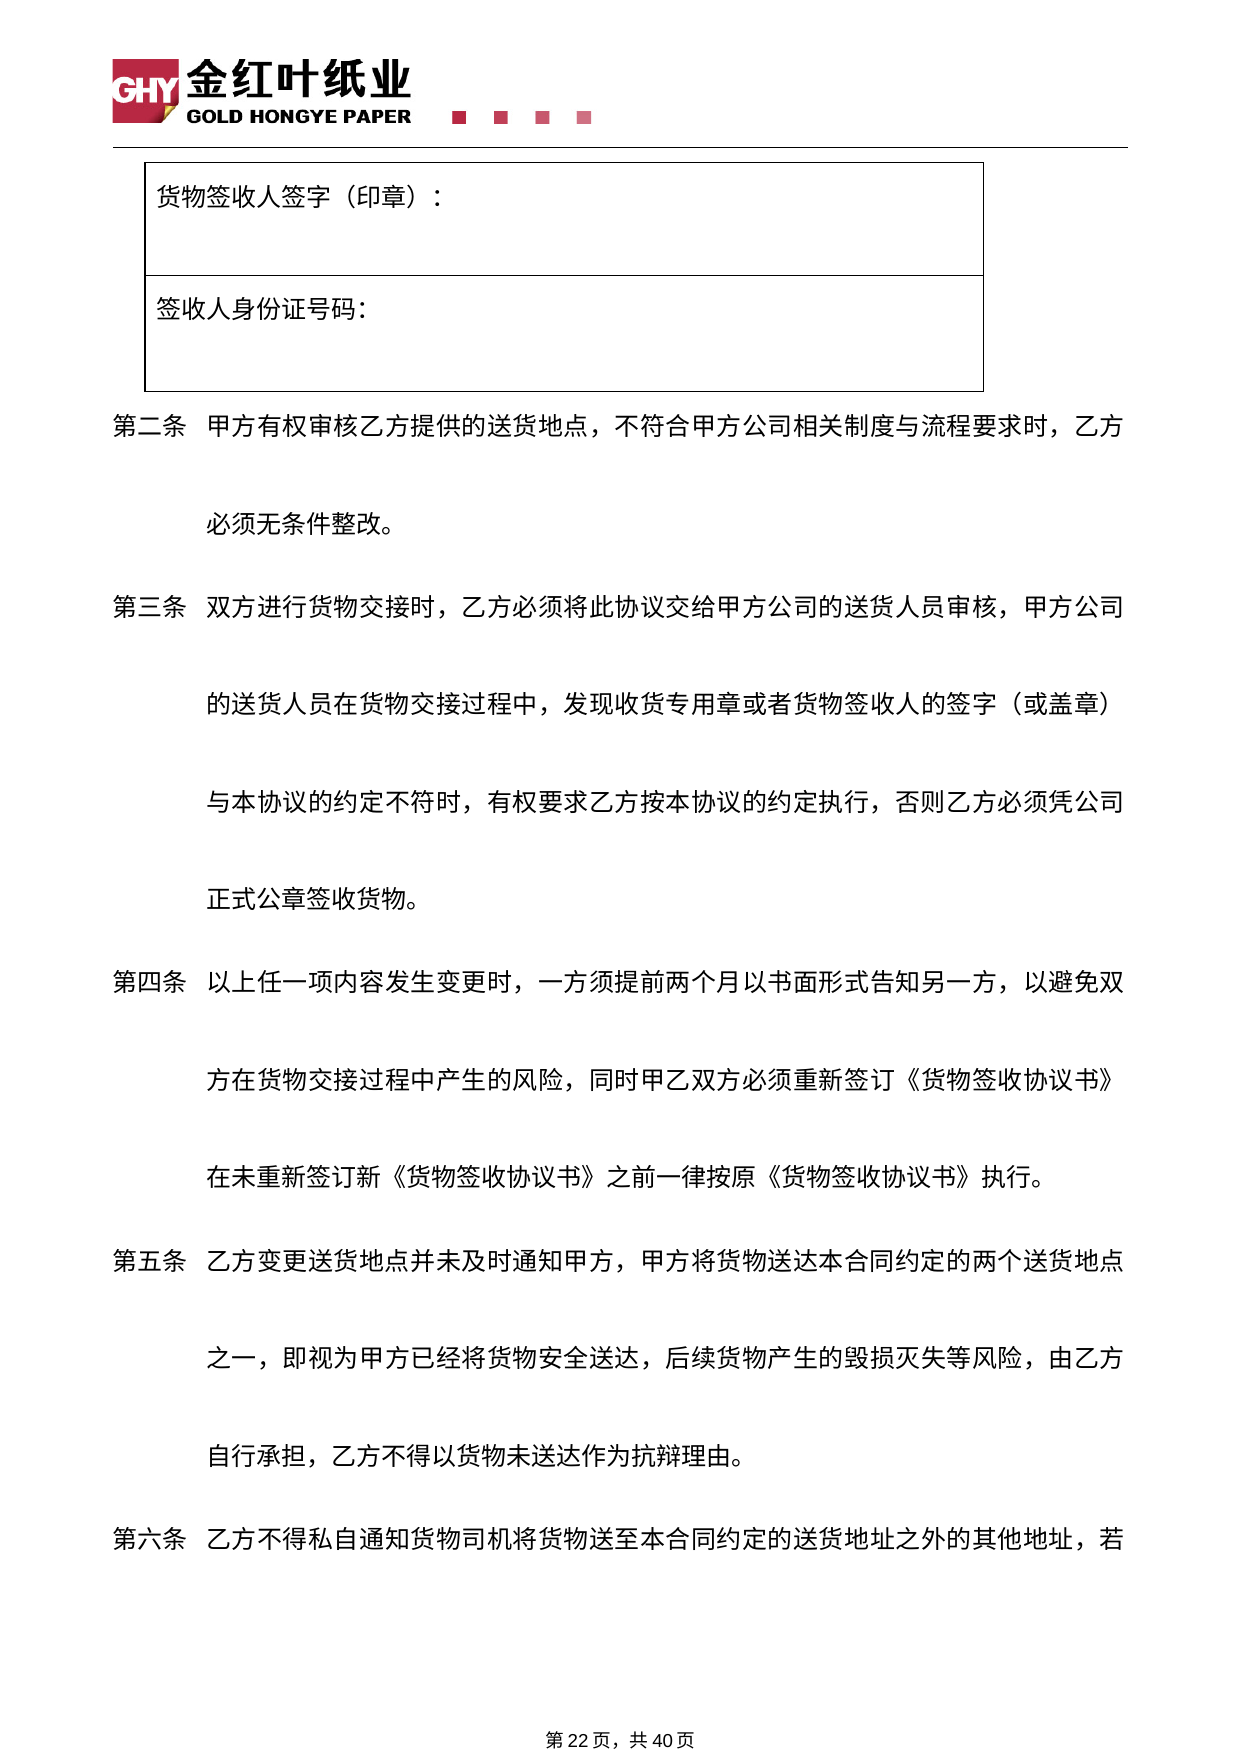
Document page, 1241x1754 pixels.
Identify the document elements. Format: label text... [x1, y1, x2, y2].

table_cell 签收人身份证号码： [146, 276, 983, 391]
list 双方进行货物交接时，乙方必须将此协议交给甲方公司的送货人员审核，甲方公司的送货人员在货物交接过程中，发现收货专用章或者货物签收人的签字（或盖章）与本协议的约定不符时，有权要求乙方按本协议的约定执行，否则乙方必须凭公司正式公章签收货物。 [112, 573, 1128, 930]
table_cell 货物签收人签字（印章）： [146, 163, 983, 274]
list 以上任一项内容发生变更时，一方须提前两个月以书面形式告知另一方，以避免双方在货物交接过程中产生的风险，同时甲乙双方必须重新签订《货物签收协议书》，在未重新签订新《货物签收协议书》之前一律按原《货物签收协议书》执行。 [112, 948, 1128, 1208]
list 乙方变更送货地点并未及时通知甲方，甲方将货物送达本合同约定的两个送货地点之一，即视为甲方已经将货物安全送达，后续货物产生的毁损灭失等风险，由乙方自行承担，乙方不得以货物未送达作为抗辩理由。 [112, 1227, 1128, 1487]
picture [112, 59, 613, 124]
list 甲方有权审核乙方提供的送货地点，不符合甲方公司相关制度与流程要求时，乙方必须无条件整改。 [112, 392, 1128, 555]
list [112, 1505, 1128, 1570]
